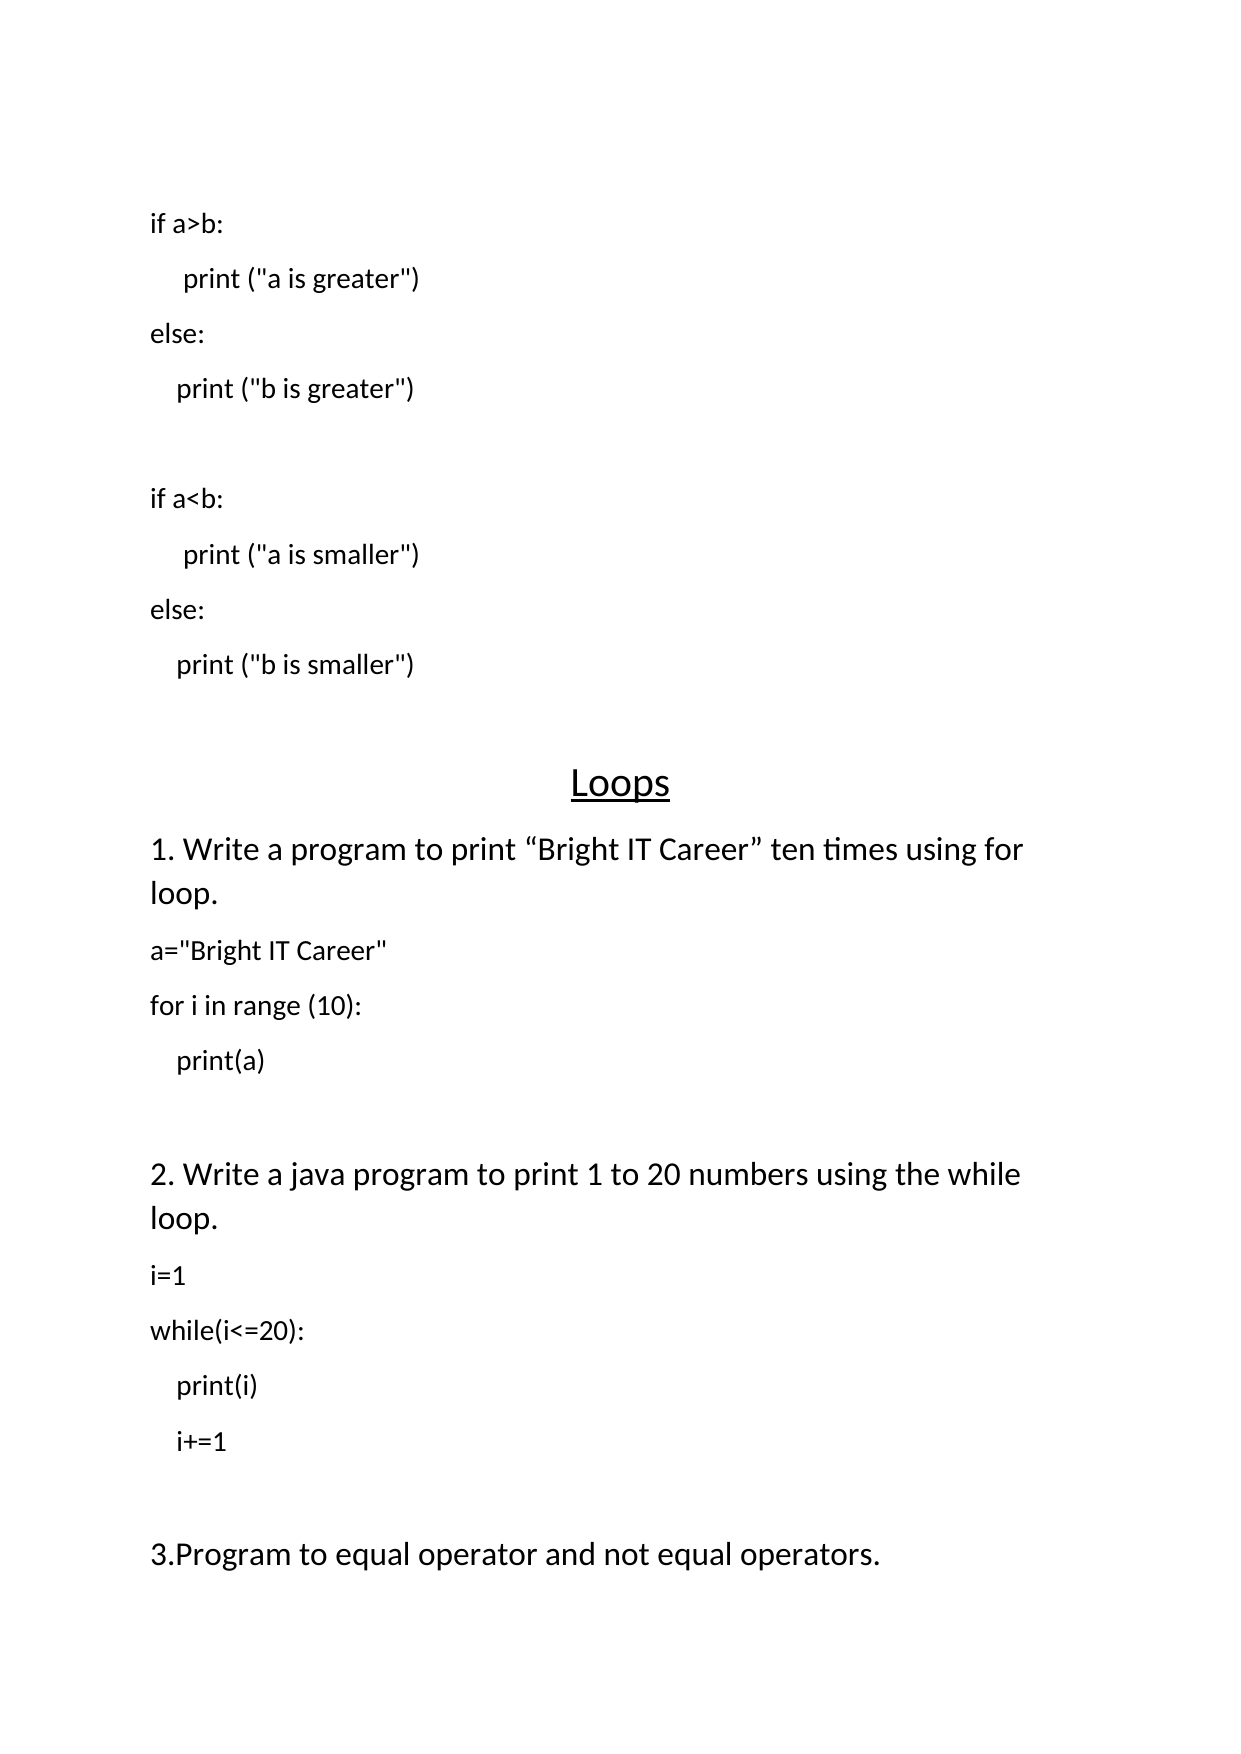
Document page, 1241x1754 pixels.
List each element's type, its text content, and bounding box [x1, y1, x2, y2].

text else: [150, 315, 1090, 351]
text i+=1 [150, 1423, 1090, 1458]
text i=1 [150, 1257, 1090, 1293]
text print ("a is greater") [150, 260, 1090, 296]
text a="Bright IT Career" [150, 932, 1090, 968]
text 3.Program to equal operator and not equal operators. [150, 1533, 1090, 1573]
text print ("b is smaller") [150, 646, 1090, 682]
text while(i<=20): [150, 1312, 1090, 1348]
text 1. Write a program to print “Bright IT Career” ten times using for loop. [150, 828, 1090, 912]
text if a<b: [150, 481, 1090, 516]
text for i in range (10): [150, 987, 1090, 1023]
text print ("b is greater") [150, 370, 1090, 406]
text else: [150, 591, 1090, 626]
text print(a) [150, 1042, 1090, 1078]
text Loops [150, 756, 1090, 807]
text print(i) [150, 1367, 1090, 1403]
text print ("a is smaller") [150, 536, 1090, 571]
text 2. Write a java program to print 1 to 20 numbers using the while loop. [150, 1153, 1090, 1237]
text if a>b: [150, 205, 1090, 241]
